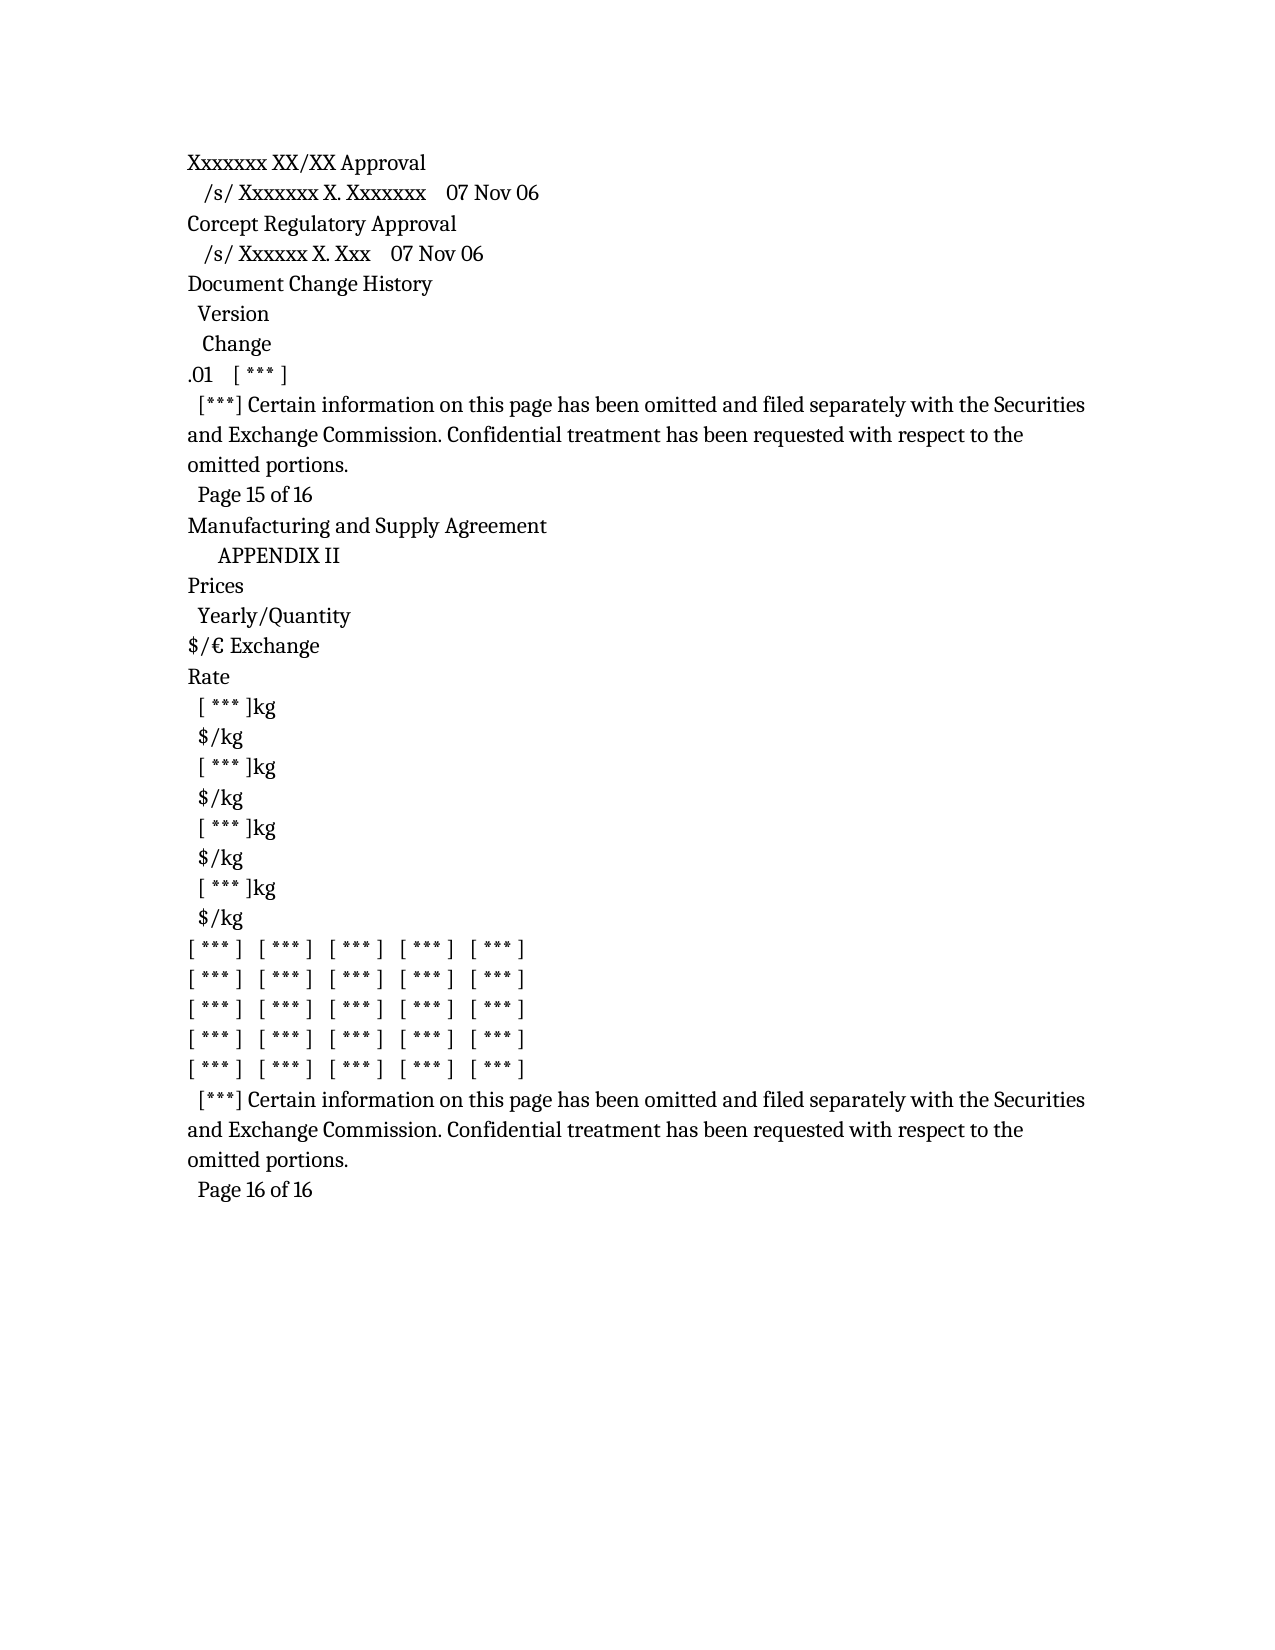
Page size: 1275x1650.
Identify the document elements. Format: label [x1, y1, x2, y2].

text [187, 150, 1087, 1203]
